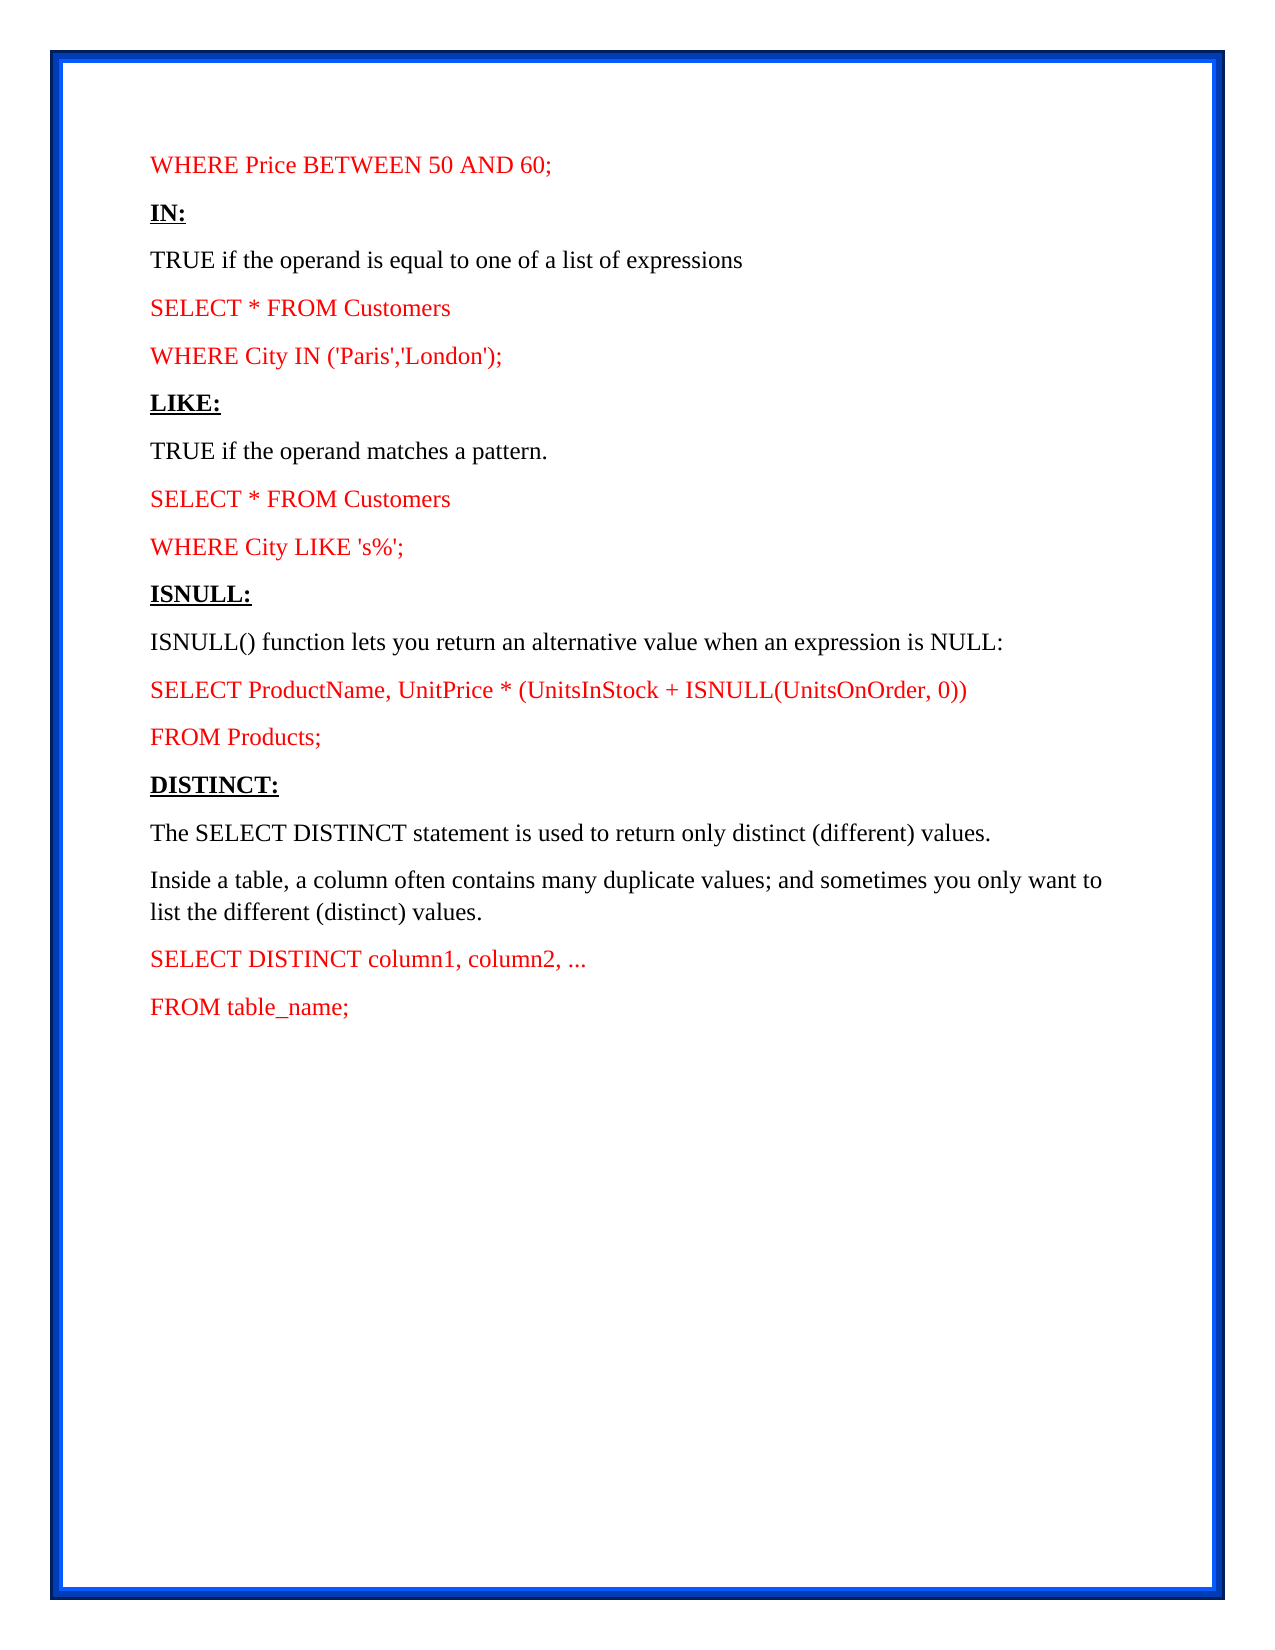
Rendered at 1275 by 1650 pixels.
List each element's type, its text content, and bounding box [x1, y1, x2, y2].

text WHERE Price BETWEEN 50 AND 60; [150, 150, 1125, 179]
text FROM table_name; [150, 992, 1125, 1021]
text WHERE City IN ('Paris','London'); [150, 341, 1125, 369]
text Inside a table, a column often contains many duplicate values; and sometimes you only want to list the different (distinct) values. [150, 866, 1125, 925]
text ISNULL: [150, 579, 1125, 608]
text FROM Products; [150, 722, 1125, 751]
text SELECT ProductName, UnitPrice * (UnitsInStock + ISNULL(UnitsOnOrder, 0)) [150, 675, 1125, 703]
text LIKE: [150, 388, 1125, 417]
text SELECT * FROM Customers [150, 484, 1125, 513]
text TRUE if the operand matches a pattern. [150, 436, 1125, 465]
text ISNULL() function lets you return an alternative value when an expression is NULL: [150, 627, 1125, 656]
text The SELECT DISTINCT statement is used to return only distinct (different) values. [150, 818, 1125, 847]
text DISTINCT: [150, 770, 1125, 799]
text TRUE if the operand is equal to one of a list of expressions [150, 245, 1125, 274]
text SELECT * FROM Customers [150, 293, 1125, 322]
text WHERE City LIKE 's%'; [150, 532, 1125, 560]
text SELECT DISTINCT column1, column2, ... [150, 944, 1125, 973]
text IN: [150, 198, 1125, 226]
